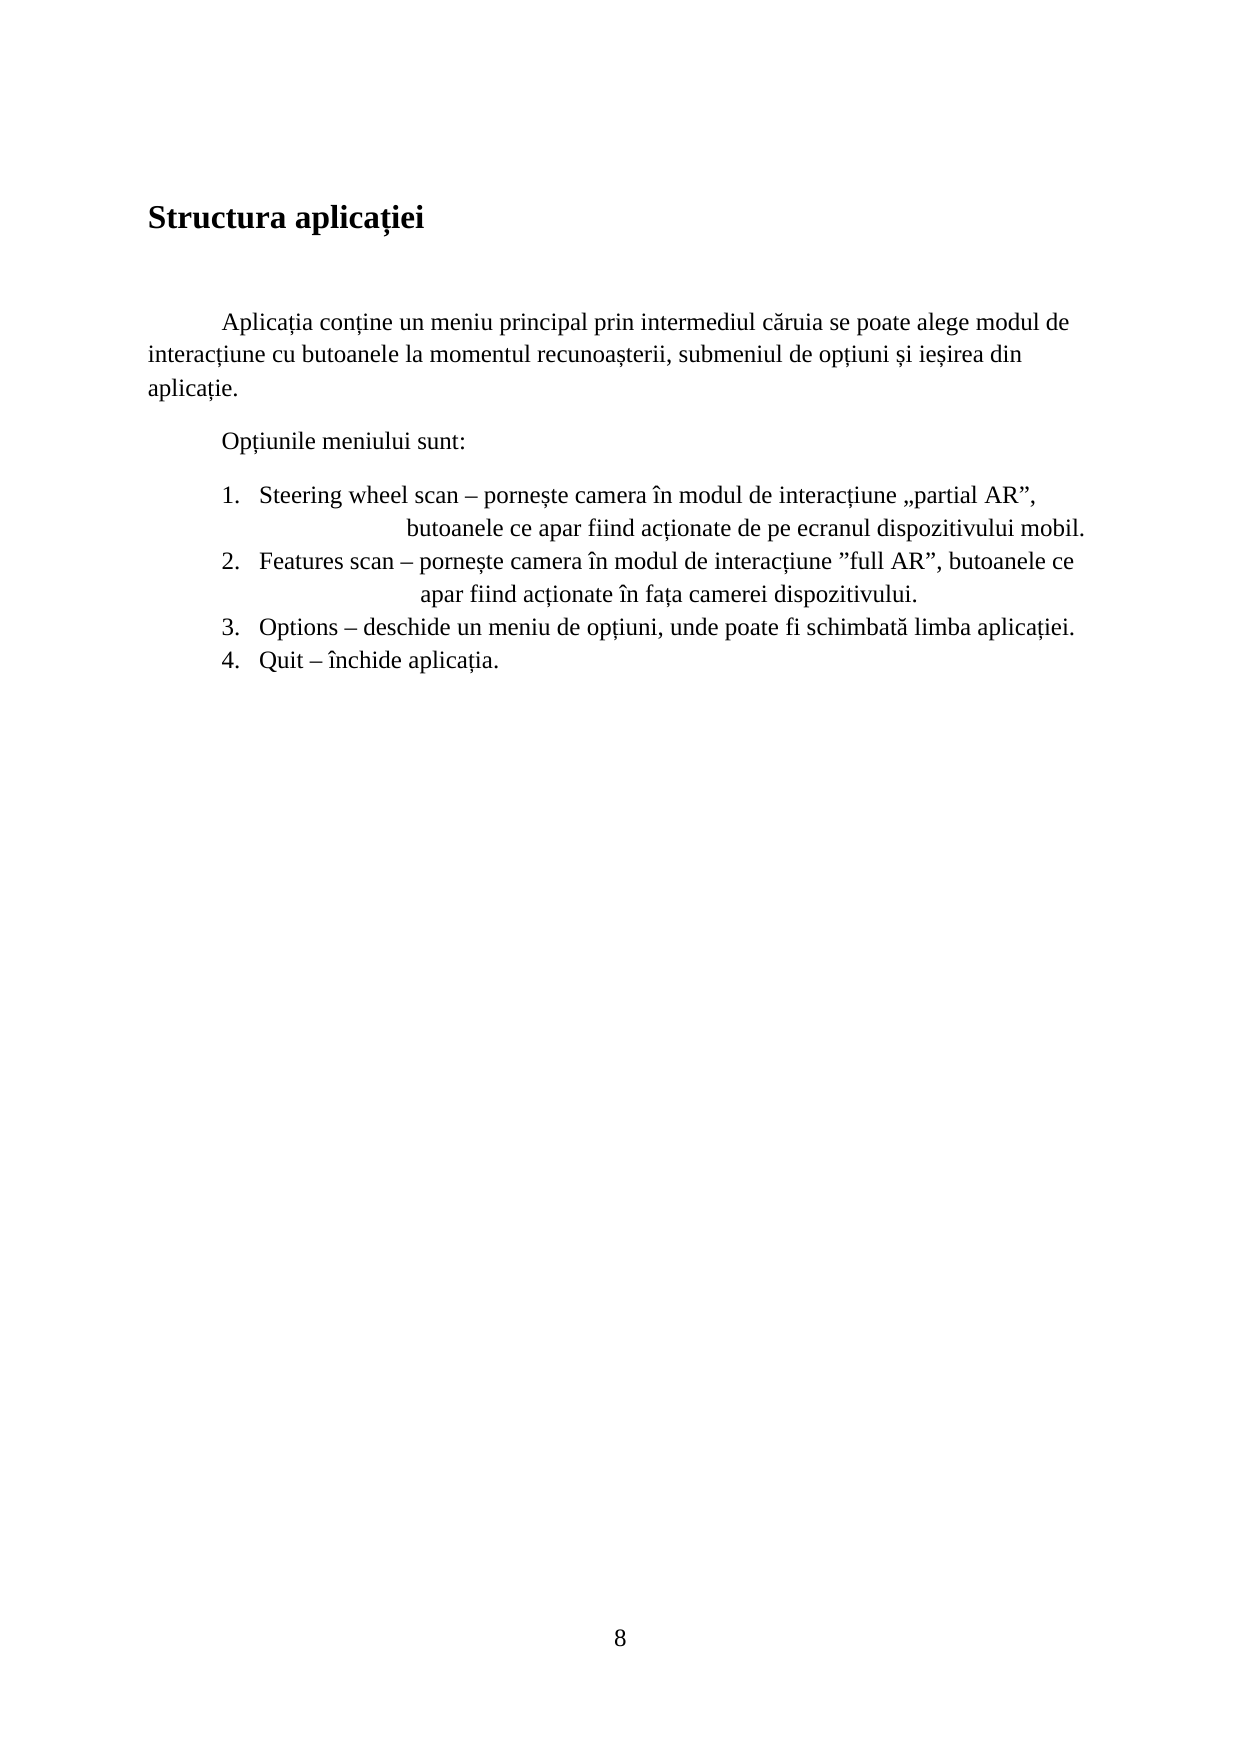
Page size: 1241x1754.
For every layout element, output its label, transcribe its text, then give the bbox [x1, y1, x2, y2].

list Quit – închide aplicația. [221, 645, 1093, 674]
list Features scan – pornește camera în modul de interacțiune ”full AR”, butoanele ce apar fiind acționate în fața camerei dispozitivului. [221, 546, 1093, 608]
text Aplicația conține un meniu principal prin intermediul căruia se poate alege modul de interacțiune cu butoanele la momentul recunoașterii, submeniul de opțiuni și ieșirea din aplicație. [148, 307, 1093, 401]
list Options – deschide un meniu de opțiuni, unde poate fi schimbată limba aplicației. [221, 612, 1093, 641]
text Opțiunile meniului sunt: [148, 426, 1093, 455]
list Steering wheel scan – pornește camera în modul de interacțiune „partial AR”, butoanele ce apar fiind acționate de pe ecranul dispozitivului mobil. [221, 480, 1093, 542]
subtitle Structura aplicației [148, 198, 1093, 236]
